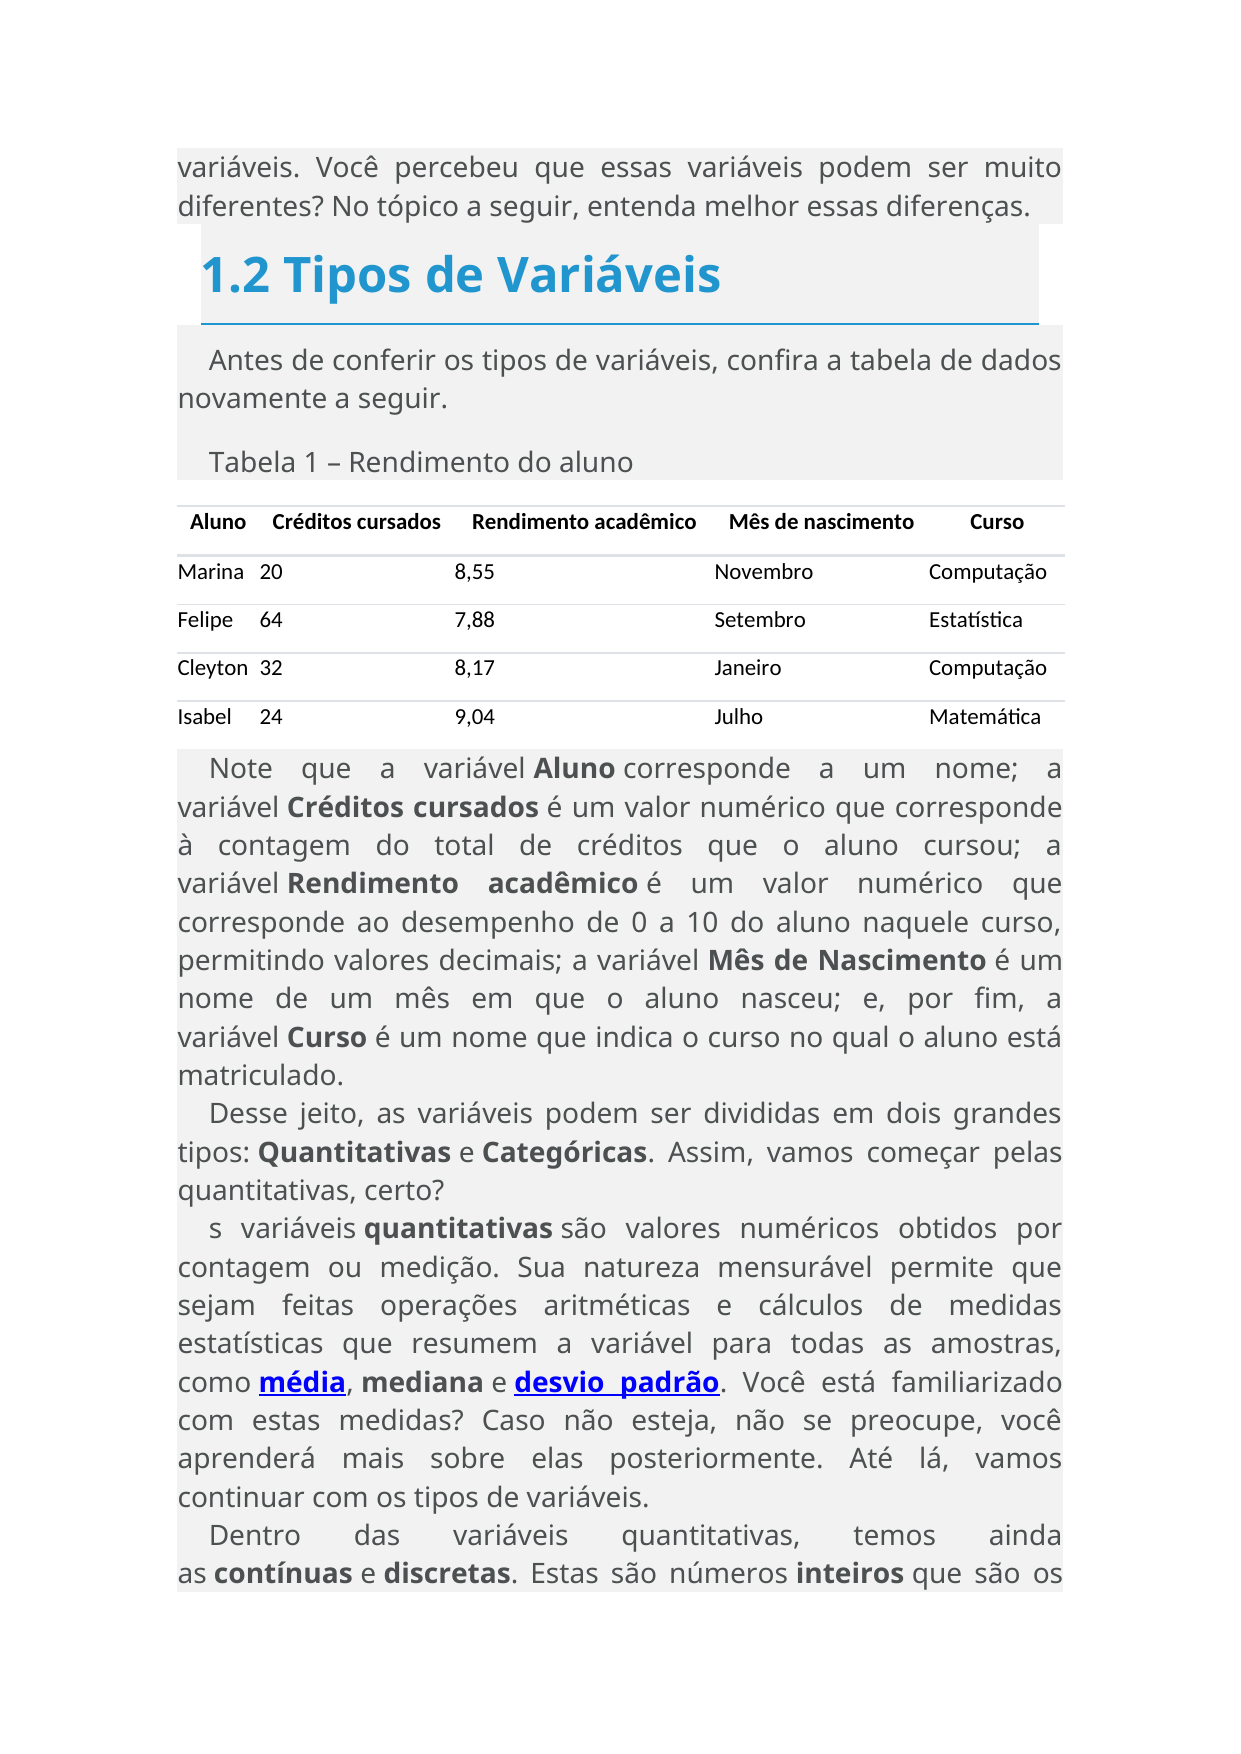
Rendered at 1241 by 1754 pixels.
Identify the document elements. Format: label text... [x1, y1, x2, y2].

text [177, 148, 1063, 224]
text Desse jeito, as variáveis podem ser divididas em dois grandes tipos: Quantitativas e Categóricas. Assim, vamos começar pelas quantitativas, certo? [177, 1094, 1063, 1209]
text Tabela 1 – Rendimento do aluno [177, 442, 1063, 480]
table_cell Felipe [177, 605, 259, 652]
table_cell Julho [714, 702, 929, 749]
table_cell Novembro [714, 557, 929, 604]
text s variáveis quantitativas são valores numéricos obtidos por contagem ou medição. Sua natureza mensurável permite que sejam feitas operações aritméticas e cálculos de medidas estatísticas que resumem a variável para todas as amostras, como média, mediana e desvio padrão. Você está familiarizado com estas medidas? Caso não esteja, não se preocupe, você aprenderá mais sobre elas posteriormente. Até lá, vamos continuar com os tipos de variáveis. [177, 1209, 1063, 1515]
text Note que a variável Aluno corresponde a um nome; a variável Créditos cursados é um valor numérico que corresponde à contagem do total de créditos que o aluno cursou; a variável Rendimento acadêmico é um valor numérico que corresponde ao desempenho de 0 a 10 do aluno naquele curso, permitindo valores decimais; a variável Mês de Nascimento é um nome de um mês em que o aluno nasceu; e, por fim, a variável Curso é um nome que indica o curso no qual o aluno está matriculado. [177, 749, 1063, 1094]
table_header Aluno [177, 507, 259, 554]
table_cell Computação [929, 557, 1065, 604]
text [177, 1515, 1063, 1592]
table_cell Marina [177, 557, 259, 604]
table_header Curso [929, 507, 1065, 554]
table_cell 20 [259, 557, 454, 604]
table_cell Janeiro [714, 654, 929, 700]
table_cell 32 [259, 654, 454, 700]
table_cell Estatística [929, 605, 1065, 652]
table_cell Setembro [714, 605, 929, 652]
table_cell Computação [929, 654, 1065, 700]
subtitle 1.2 Tipos de Variáveis [201, 240, 1039, 323]
table_cell Matemática [929, 702, 1065, 749]
table_header Rendimento acadêmico [454, 507, 714, 554]
table_cell 24 [259, 702, 454, 749]
table_cell 7,88 [454, 605, 714, 652]
table_cell 9,04 [454, 702, 714, 749]
table_cell 8,17 [454, 654, 714, 700]
table_cell Cleyton [177, 654, 259, 700]
table_header Créditos cursados [259, 507, 454, 554]
text Antes de conferir os tipos de variáveis, confira a tabela de dados novamente a seguir. [177, 340, 1063, 417]
table_cell 64 [259, 605, 454, 652]
table_cell Isabel [177, 702, 259, 749]
table_cell 8,55 [454, 557, 714, 604]
table_header Mês de nascimento [714, 507, 929, 554]
